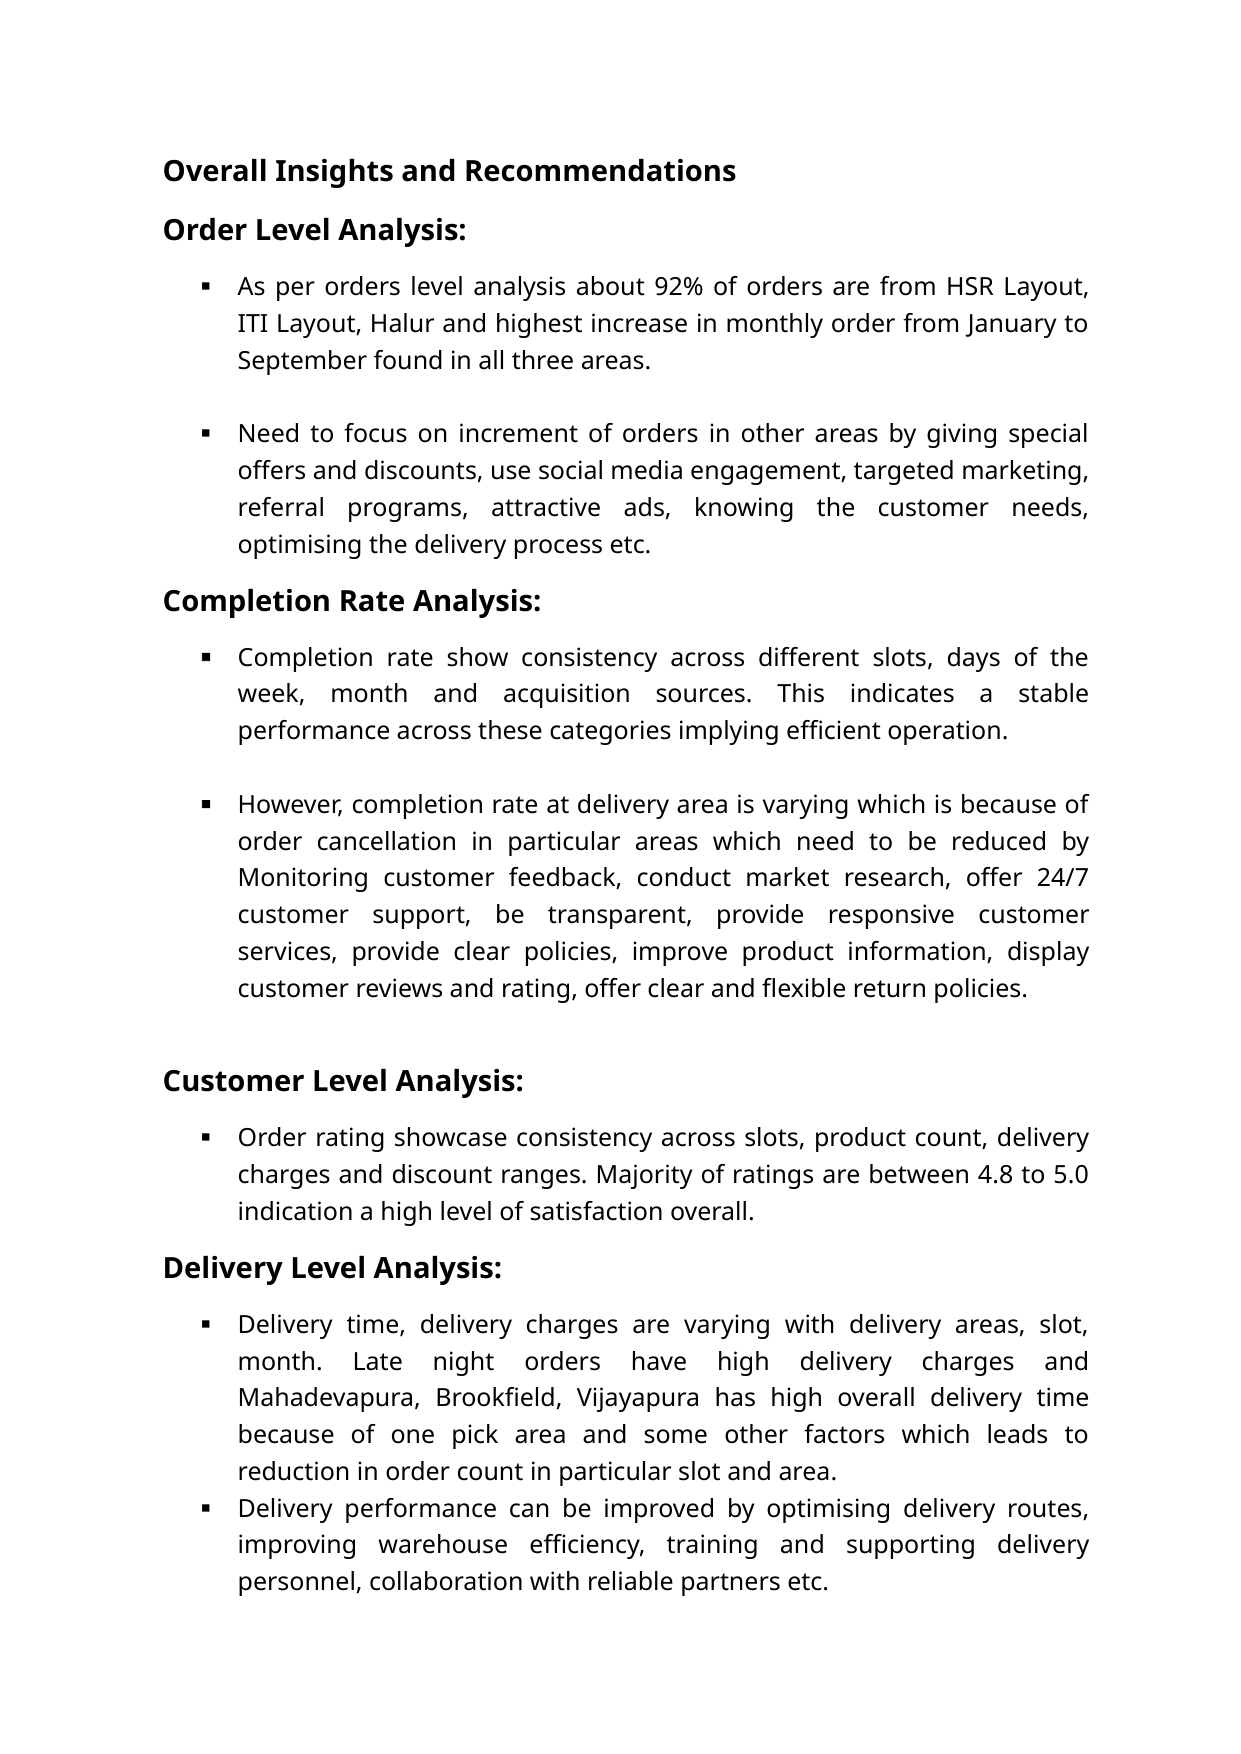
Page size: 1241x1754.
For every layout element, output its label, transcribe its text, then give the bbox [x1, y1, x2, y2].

list Completion rate show consistency across different slots, days of the week, month and acquisition sources. This indicates a stable performance across these categories implying efficient operation. [200, 639, 1090, 747]
list Delivery time, delivery charges are varying with delivery areas, slot, month. Late night orders have high delivery charges and Mahadevapura, Brookfield, Vijayapura has high overall delivery time because of one pick area and some other factors which leads to reduction in order count in particular slot and area. [200, 1306, 1090, 1487]
text Order Level Analysis: [162, 209, 1090, 249]
text Delivery Level Analysis: [162, 1247, 1090, 1287]
list Order rating showcase consistency across slots, product count, delivery charges and discount ranges. Majority of ratings are between 4.8 to 5.0 indication a high level of satisfaction overall. [200, 1120, 1090, 1227]
text Overall Insights and Recommendations [162, 150, 1090, 190]
list Delivery performance can be improved by optimising delivery routes, improving warehouse efficiency, training and supporting delivery personnel, collaboration with reliable partners etc. [200, 1490, 1090, 1598]
text Completion Rate Analysis: [162, 580, 1090, 619]
text Customer Level Analysis: [162, 1060, 1090, 1100]
list As per orders level analysis about 92% of orders are from HSR Layout, ITI Layout, Halur and highest increase in monthly order from January to September found in all three areas. [200, 269, 1090, 377]
list Need to focus on increment of orders in other areas by giving special offers and discounts, use social media engagement, targeted marketing, referral programs, attractive ads, knowing the customer needs, optimising the delivery process etc. [200, 416, 1090, 560]
list However, completion rate at delivery area is varying which is because of order cancellation in particular areas which need to be reduced by Monitoring customer feedback, conduct market research, offer 24/7 customer support, be transparent, provide responsive customer services, provide clear policies, improve product information, display customer reviews and rating, offer clear and flexible return policies. [200, 786, 1090, 1004]
